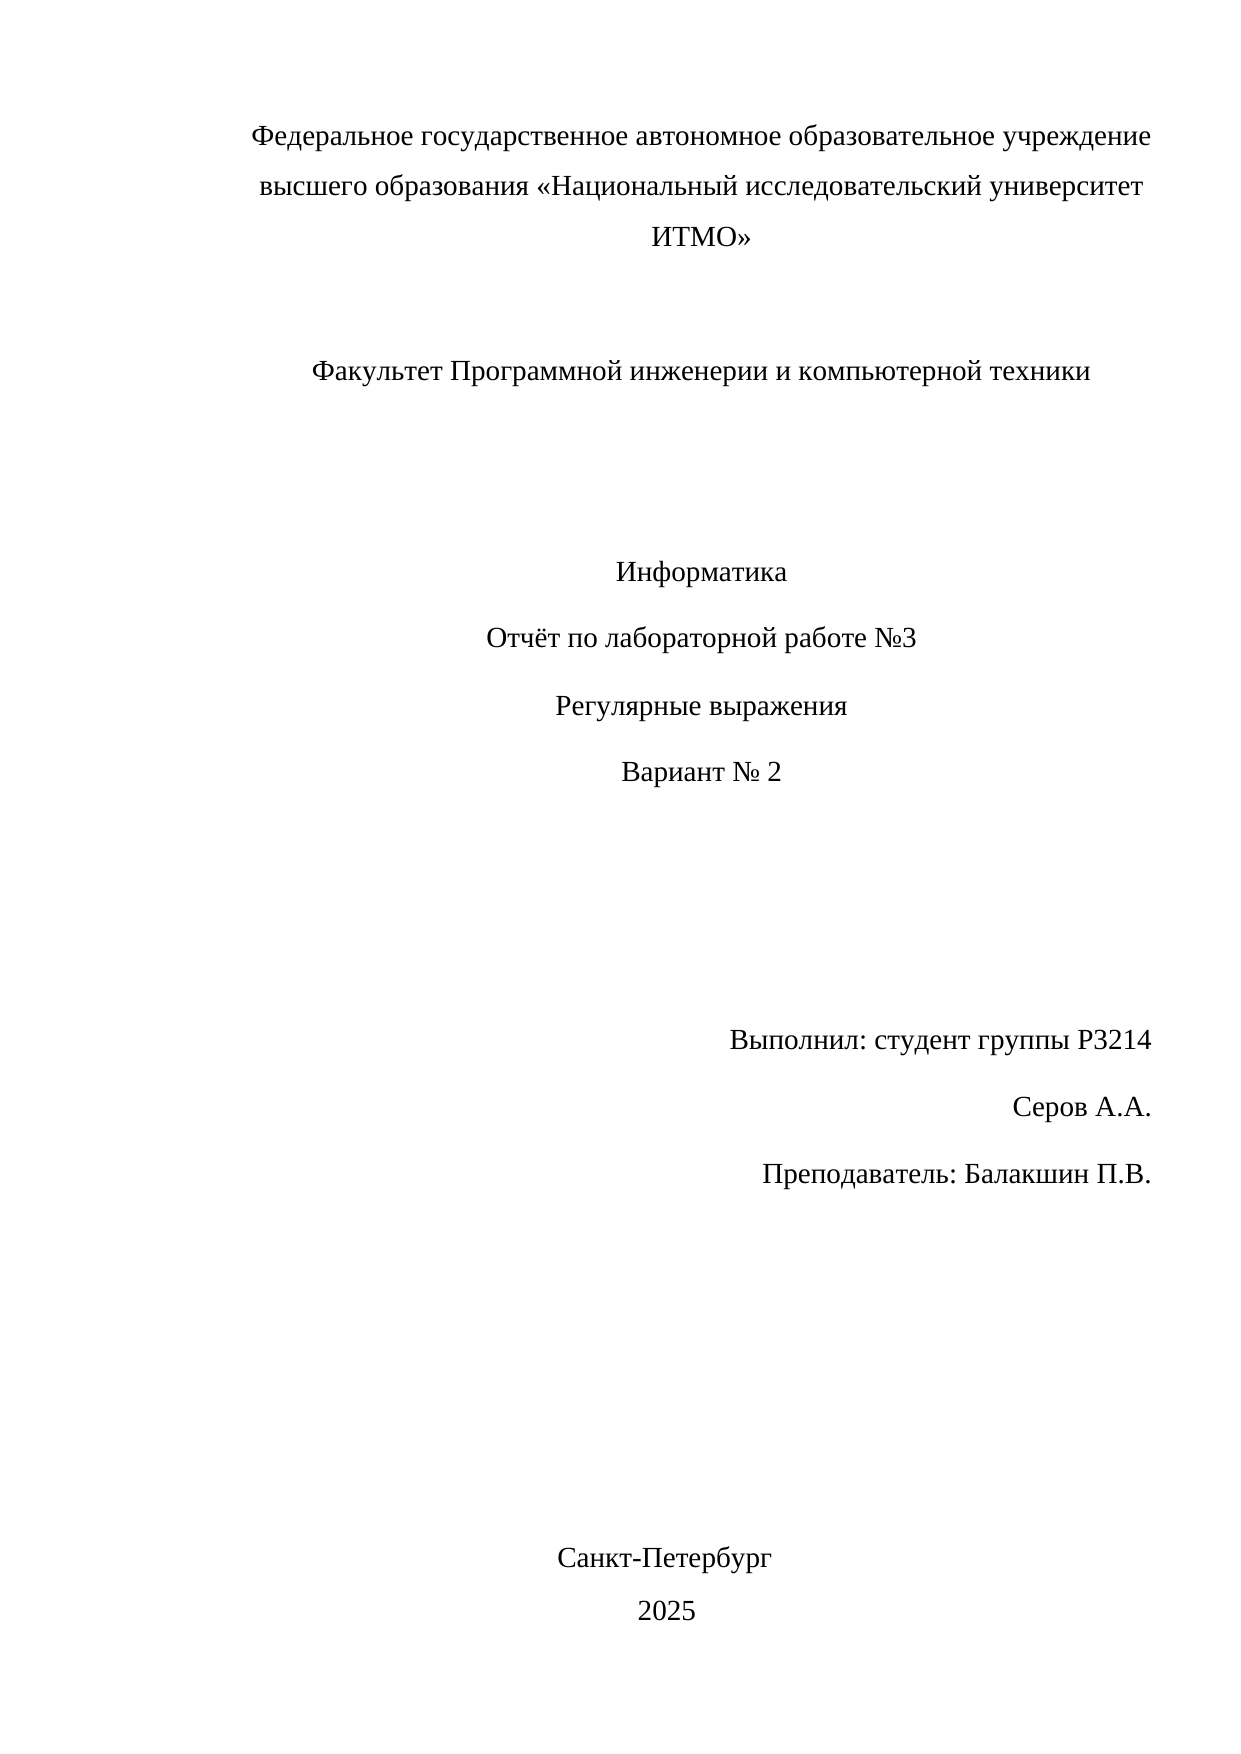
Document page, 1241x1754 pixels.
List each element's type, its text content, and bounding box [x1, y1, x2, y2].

text Регулярные выражения [251, 688, 1152, 721]
text Преподаватель: Балакшин П.В. [251, 1156, 1152, 1190]
text Факультет Программной инженерии и компьютерной техники [251, 353, 1152, 386]
text Отчёт по лабораторной работе №3 [251, 621, 1152, 654]
text Серов А.А. [251, 1089, 1152, 1123]
text Выполнил: студент группы P3214 [251, 1022, 1152, 1056]
text Вариант № 2 [251, 754, 1152, 788]
text Санкт-Петербург [177, 1540, 1152, 1574]
text 2025 [177, 1593, 1152, 1627]
text Информатика [251, 554, 1152, 587]
text Федеральное государственное автономное образовательное учреждение высшего образования «Национальный исследовательский университет ИТМО» [251, 118, 1152, 252]
